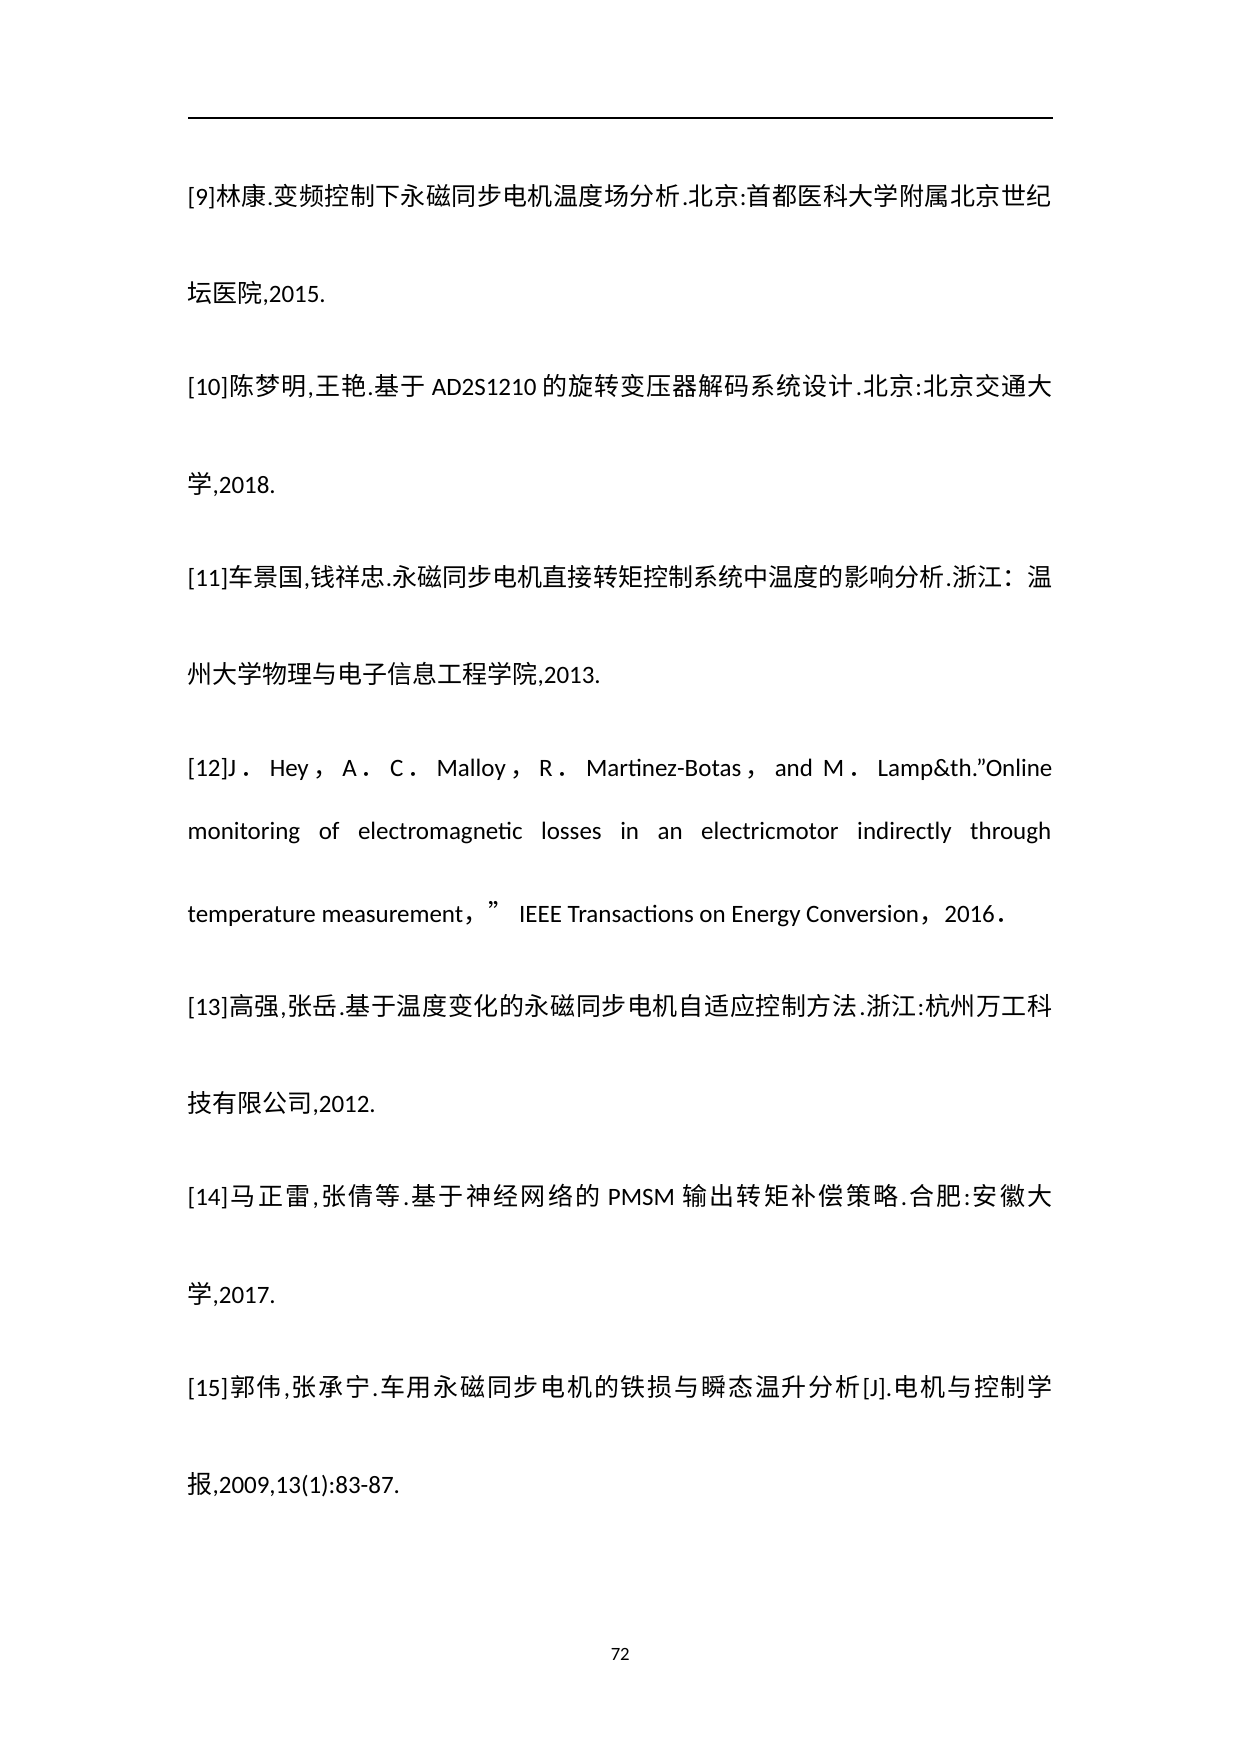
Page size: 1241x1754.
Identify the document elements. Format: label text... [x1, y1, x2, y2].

text [14]马正雷,张倩等.基于神经网络的PMSM输出转矩补偿策略.合肥:安徽大学,2017. [187, 1162, 1053, 1325]
text [15]郭伟,张承宁.车用永磁同步电机的铁损与瞬态温升分析[J].电机与控制学报,2009,13(1):83-87. [187, 1353, 1053, 1515]
text [10]陈梦明,王艳.基于AD2S1210的旋转变压器解码系统设计.北京:北京交通大学,2018. [187, 352, 1053, 515]
text [9]林康.变频控制下永磁同步电机温度场分析.北京:首都医科大学附属北京世纪坛医院,2015. [187, 162, 1053, 324]
text [11]车景国,钱祥忠.永磁同步电机直接转矩控制系统中温度的影响分析.浙江：温州大学物理与电子信息工程学院,2013. [187, 543, 1053, 705]
text [13]高强,张岳.基于温度变化的永磁同步电机自适应控制方法.浙江:杭州万工科技有限公司,2012. [187, 972, 1053, 1134]
text [12]J．Hey，A．C．Malloy，R．Martinez-Botas，and M．Lamp&th.”Online monitoring of electromagnetic losses in an electricmotor indirectly through temperature measurement，” IEEE Transactions on Energy Conversion，2016． [187, 733, 1053, 944]
